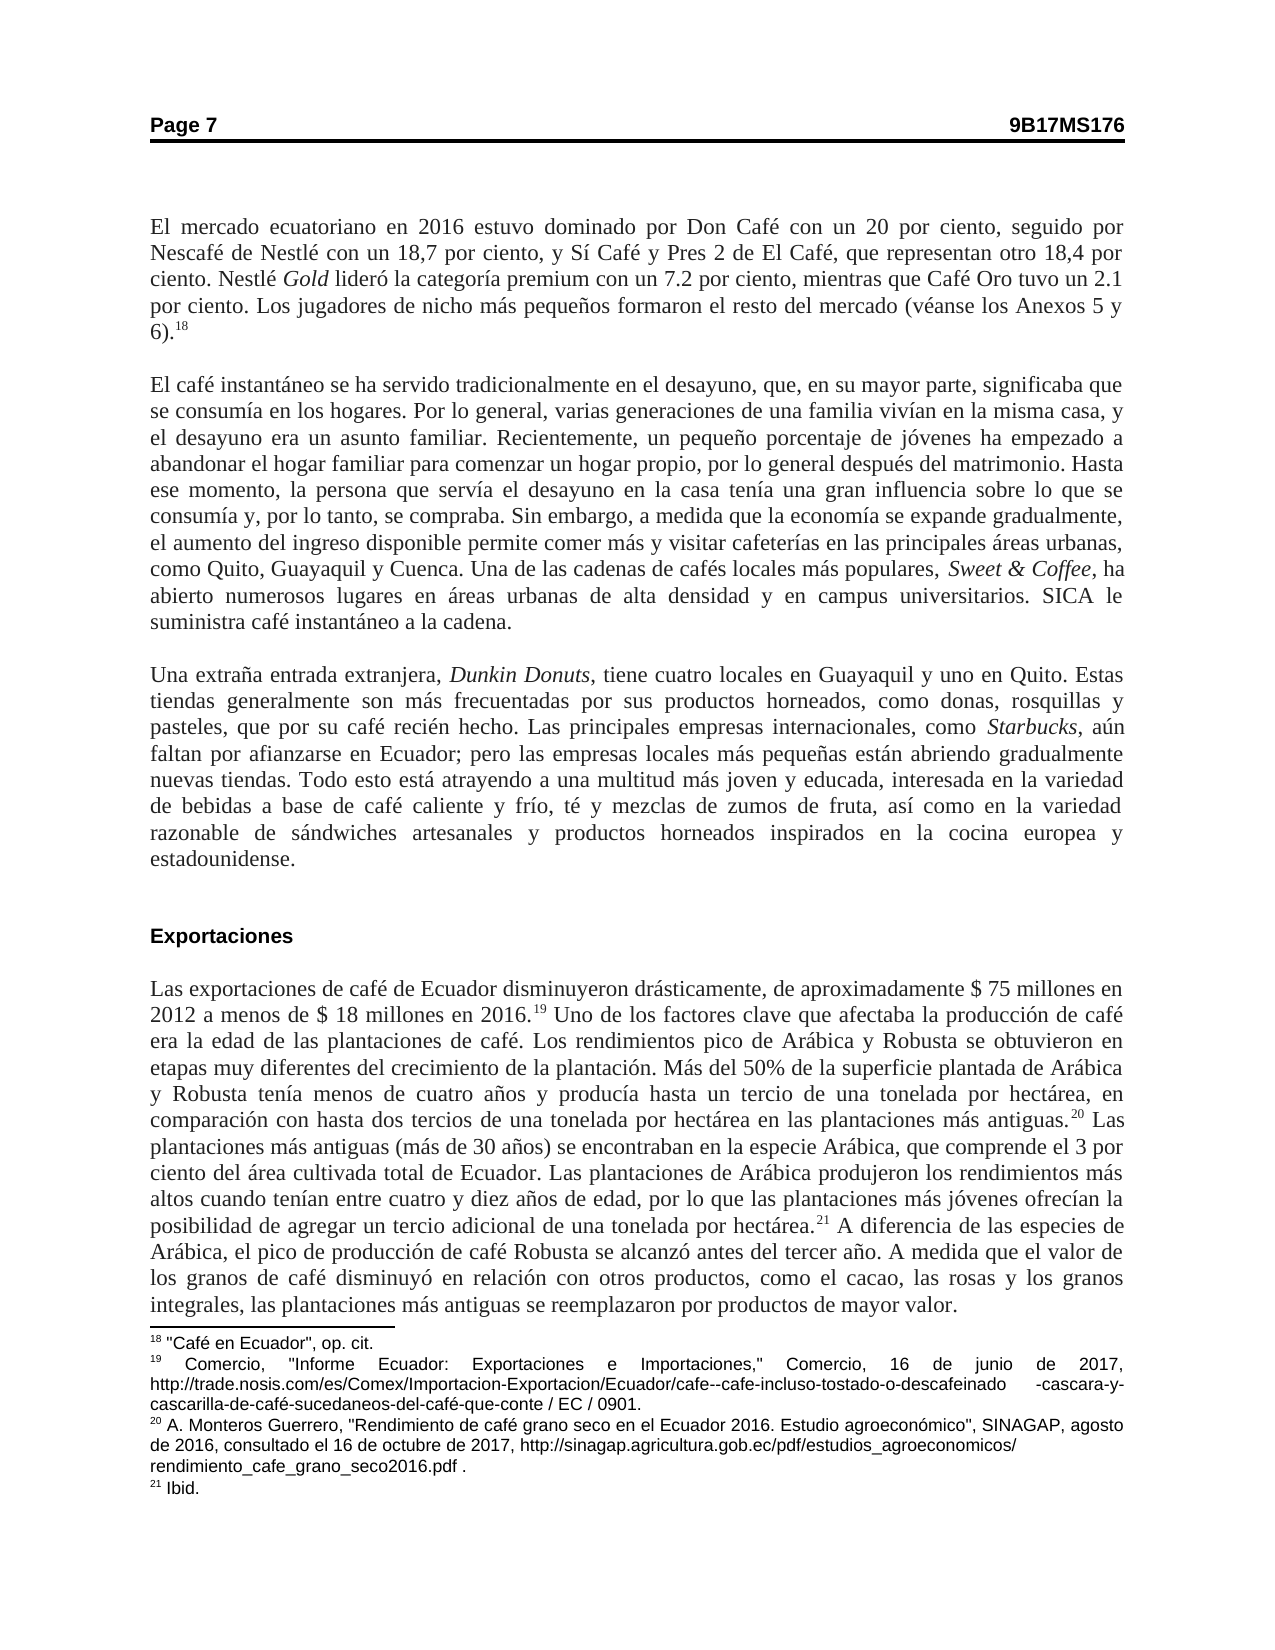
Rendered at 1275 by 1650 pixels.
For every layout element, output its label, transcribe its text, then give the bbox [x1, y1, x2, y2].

text El café instantáneo se ha servido tradicionalmente en el desayuno, que, en su mayor parte, significaba que se consumía en los hogares. Por lo general, varias generaciones de una familia vivían en la misma casa, y el desayuno era un asunto familiar. Recientemente, un pequeño porcentaje de jóvenes ha empezado a abandonar el hogar familiar para comenzar un hogar propio, por lo general después del matrimonio. Hasta ese momento, la persona que servía el desayuno en la casa tenía una gran influencia sobre lo que se consumía y, por lo tanto, se compraba. Sin embargo, a medida que la economía se expande gradualmente, el aumento del ingreso disponible permite comer más y visitar cafeterías en las principales áreas urbanas, como Quito, Guayaquil y Cuenca. Una de las cadenas de cafés locales más populares, Sweet & Coffee, ha abierto numerosos lugares en áreas urbanas de alta densidad y en campus universitarios. SICA le suministra café instantáneo a la cadena. [150, 371, 1125, 634]
text El mercado ecuatoriano en 2016 estuvo dominado por Don Café con un 20 por ciento, seguido por Nescafé de Nestlé con un 18,7 por ciento, y Sí Café y Pres 2 de El Café, que representan otro 18,4 por ciento. Nestlé Gold lideró la categoría premium con un 7.2 por ciento, mientras que Café Oro tuvo un 2.1 por ciento. Los jugadores de nicho más pequeños formaron el resto del mercado (véanse los Anexos 5 y 6). [150, 213, 1125, 344]
text Las exportaciones de café de Ecuador disminuyeron drásticamente, de aproximadamente $ 75 millones en 2012 a menos de $ 18 millones en 2016. Uno de los factores clave que afectaba la producción de café era la edad de las plantaciones de café. Los rendimientos pico de Arábica y Robusta se obtuvieron en etapas muy diferentes del crecimiento de la plantación. Más del 50% de la superficie plantada de Arábica y Robusta tenía menos de cuatro años y producía hasta un tercio de una tonelada por hectárea, en comparación con hasta dos tercios de una tonelada por hectárea en las plantaciones más antiguas. Las plantaciones más antiguas (más de 30 años) se encontraban en la especie Arábica, que comprende el 3 por ciento del área cultivada total de Ecuador. Las plantaciones de Arábica produjeron los rendimientos más altos cuando tenían entre cuatro y diez años de edad, por lo que las plantaciones más jóvenes ofrecían la posibilidad de agregar un tercio adicional de una tonelada por hectárea. A diferencia de las especies de Arábica, el pico de producción de café Robusta se alcanzó antes del tercer año. A medida que el valor de los granos de café disminuyó en relación con otros productos, como el cacao, las rosas y los granos integrales, las plantaciones más antiguas se reemplazaron por productos de mayor valor. [150, 974, 1125, 1317]
text Exportaciones [150, 924, 1125, 948]
text Una extraña entrada extranjera, Dunkin Donuts, tiene cuatro locales en Guayaquil y uno en Quito. Estas tiendas generalmente son más frecuentadas por sus productos horneados, como donas, rosquillas y pasteles, que por su café recién hecho. Las principales empresas internacionales, como Starbucks, aún faltan por afianzarse en Ecuador; pero las empresas locales más pequeñas están abriendo gradualmente nuevas tiendas. Todo esto está atrayendo a una multitud más joven y educada, interesada en la variedad de bebidas a base de café caliente y frío, té y mezclas de zumos de fruta, así como en la variedad razonable de sándwiches artesanales y productos horneados inspirados en la cocina europea y estadounidense. [150, 661, 1125, 872]
